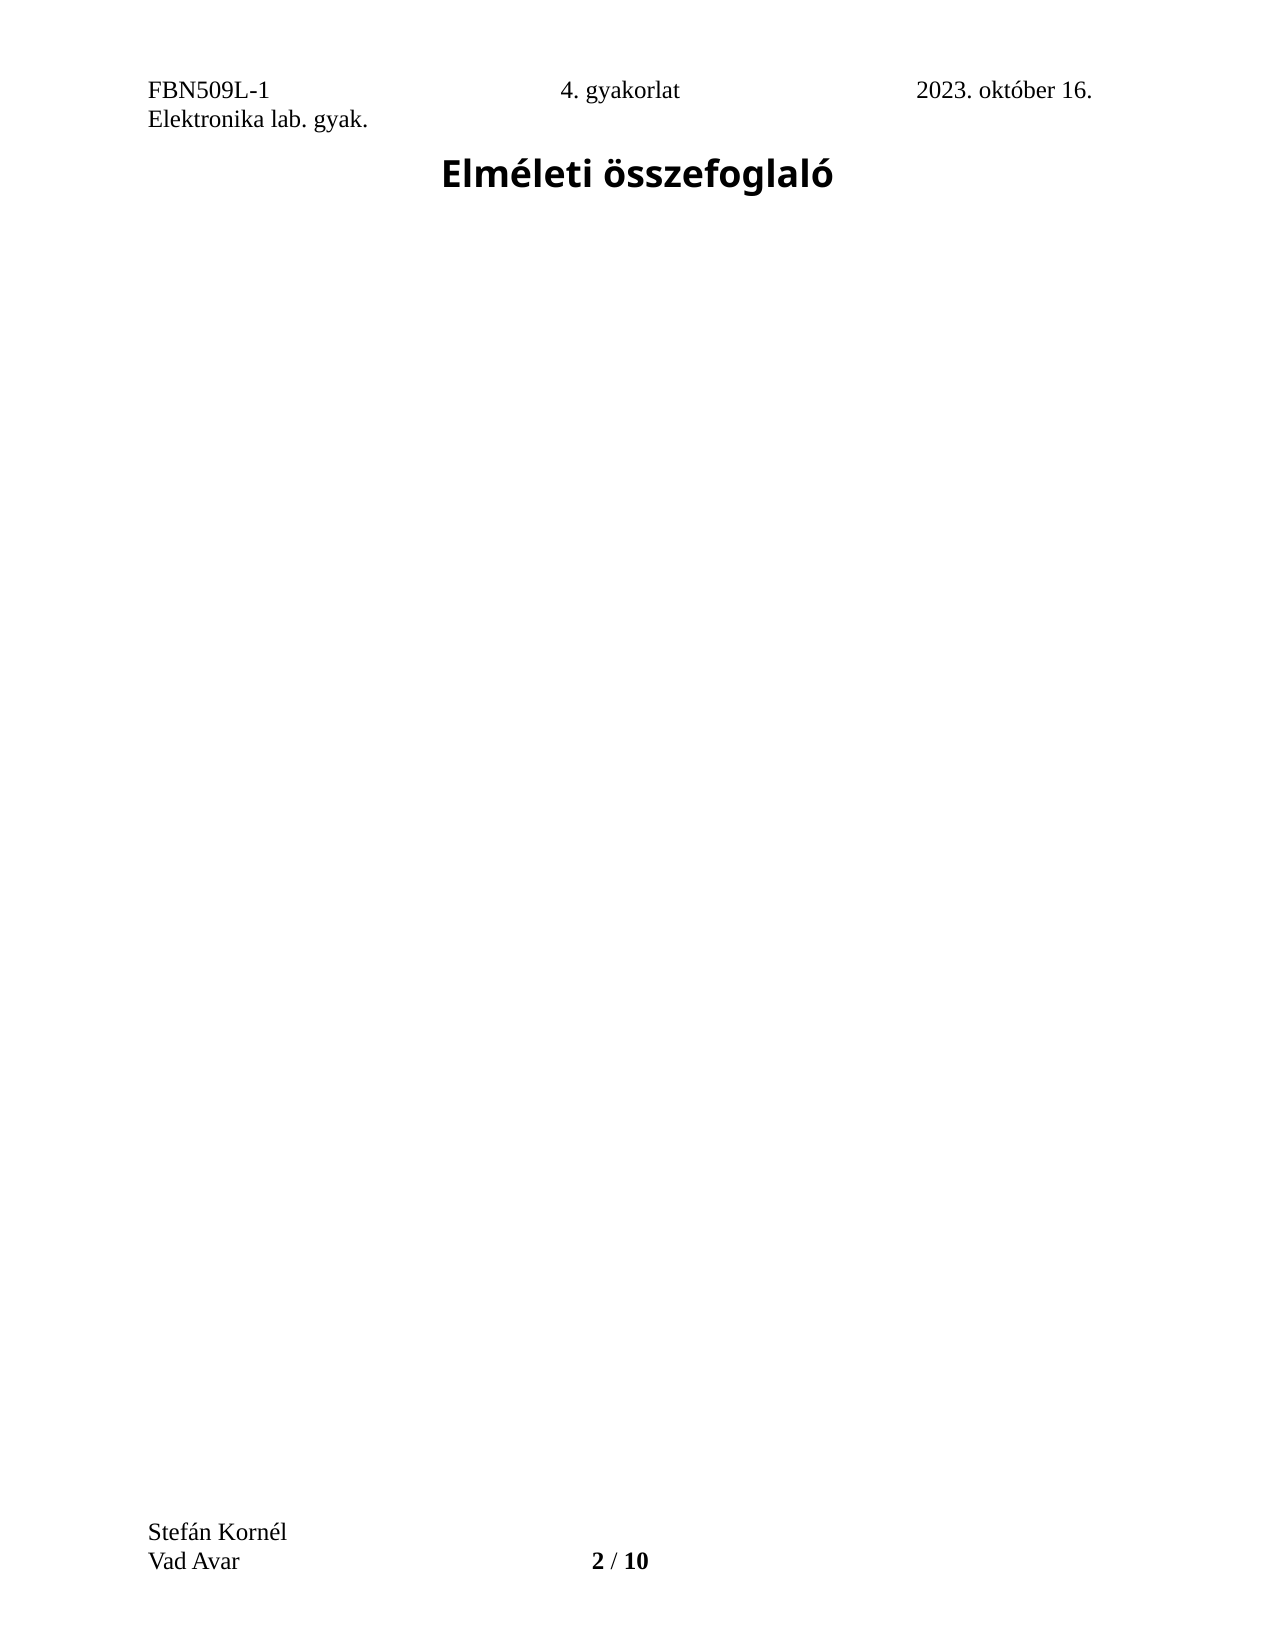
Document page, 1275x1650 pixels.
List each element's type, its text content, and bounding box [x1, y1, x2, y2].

text Elméleti összefoglaló [148, 148, 1127, 199]
